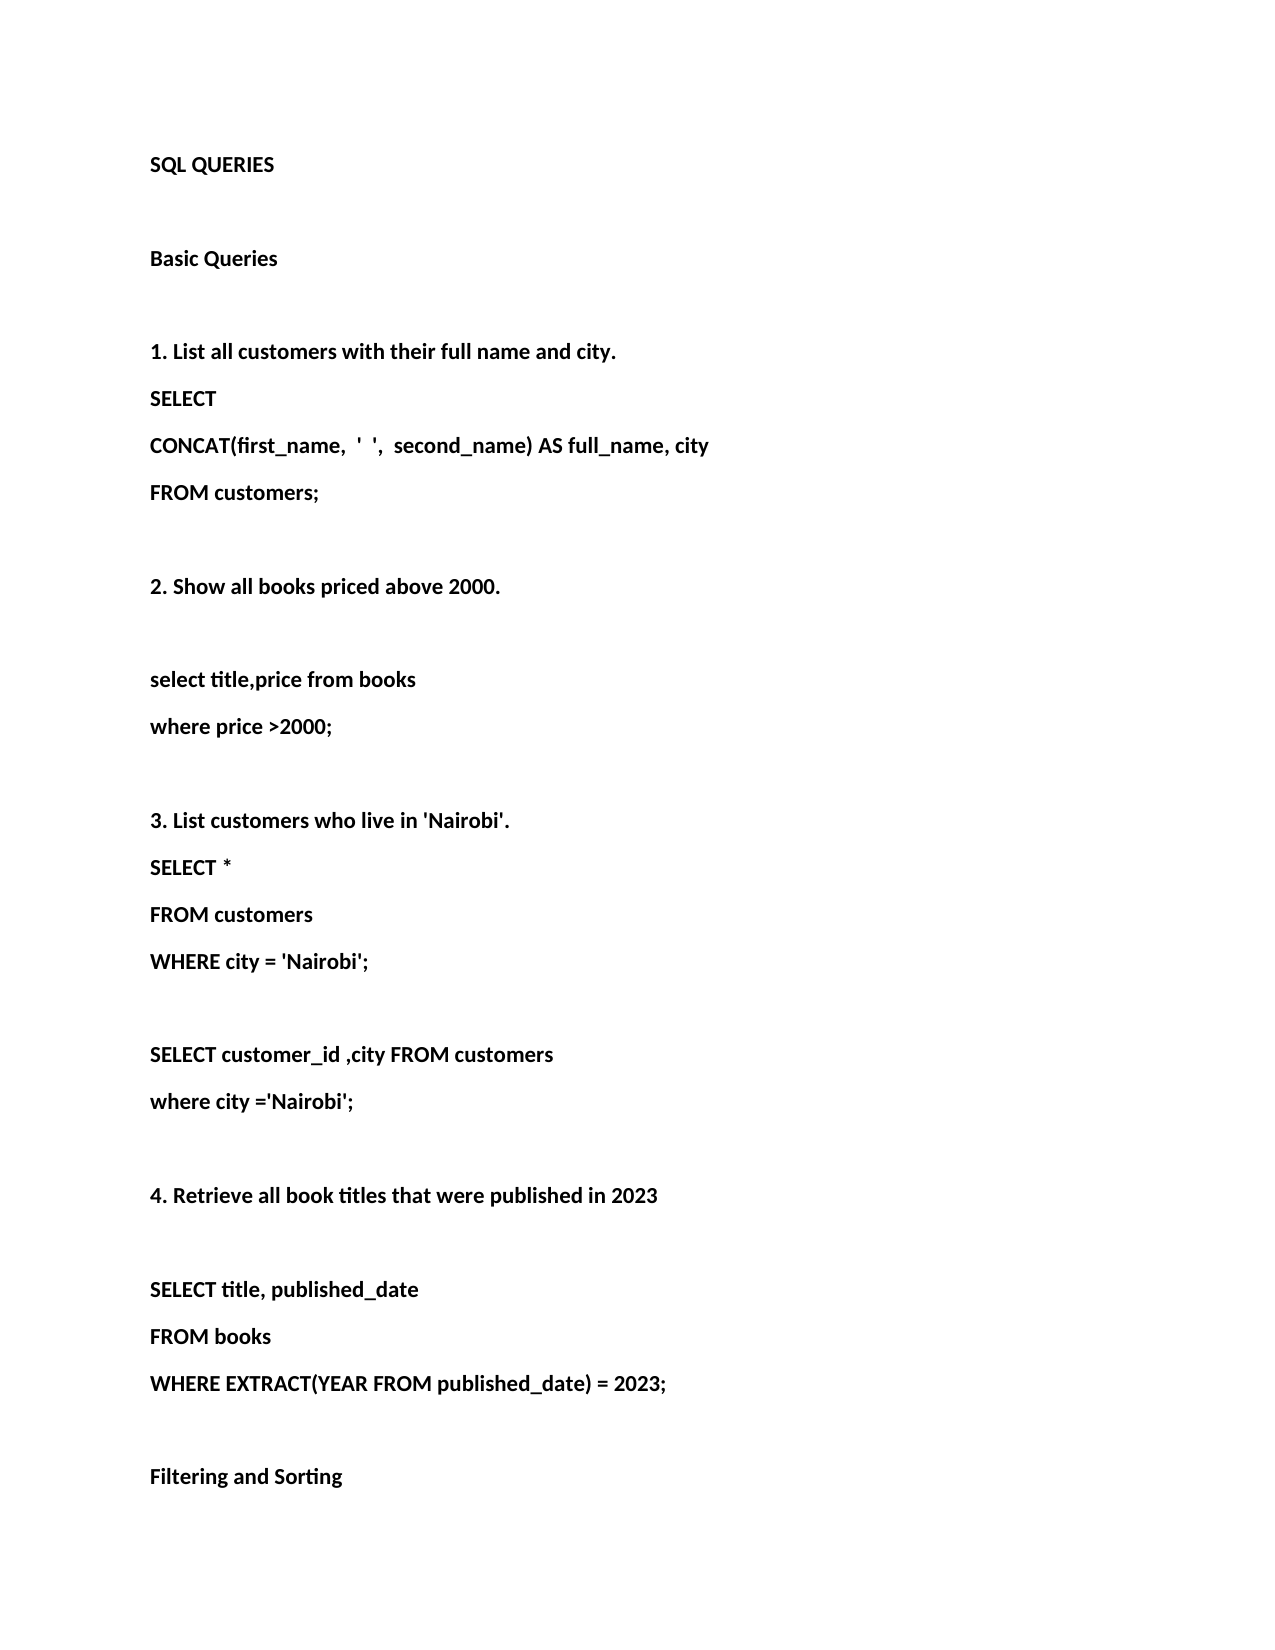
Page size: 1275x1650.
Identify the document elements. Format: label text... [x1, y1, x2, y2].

text WHERE EXTRACT(YEAR FROM published_date) = 2023; [150, 1369, 1125, 1397]
text 3. List customers who live in 'Nairobi'. [150, 806, 1125, 834]
text SQL QUERIES [150, 150, 1125, 178]
text WHERE city = 'Nairobi'; [150, 947, 1125, 975]
text FROM books [150, 1322, 1125, 1350]
text SELECT customer_id ,city FROM customers [150, 1041, 1125, 1069]
text where price >2000; [150, 712, 1125, 741]
text Basic Queries [150, 244, 1125, 272]
text 1. List all customers with their full name and city. [150, 337, 1125, 366]
text where city ='Nairobi'; [150, 1087, 1125, 1116]
text Filtering and Sorting [150, 1462, 1125, 1491]
text CONCAT(first_name, ' ', second_name) AS full_name, city [150, 431, 1125, 459]
text SELECT title, published_date [150, 1275, 1125, 1303]
text select title,price from books [150, 666, 1125, 694]
text FROM customers [150, 900, 1125, 928]
text SELECT * [150, 853, 1125, 881]
text FROM customers; [150, 478, 1125, 506]
text 4. Retrieve all book titles that were published in 2023 [150, 1181, 1125, 1209]
text 2. Show all books priced above 2000. [150, 572, 1125, 600]
text SELECT [150, 384, 1125, 412]
